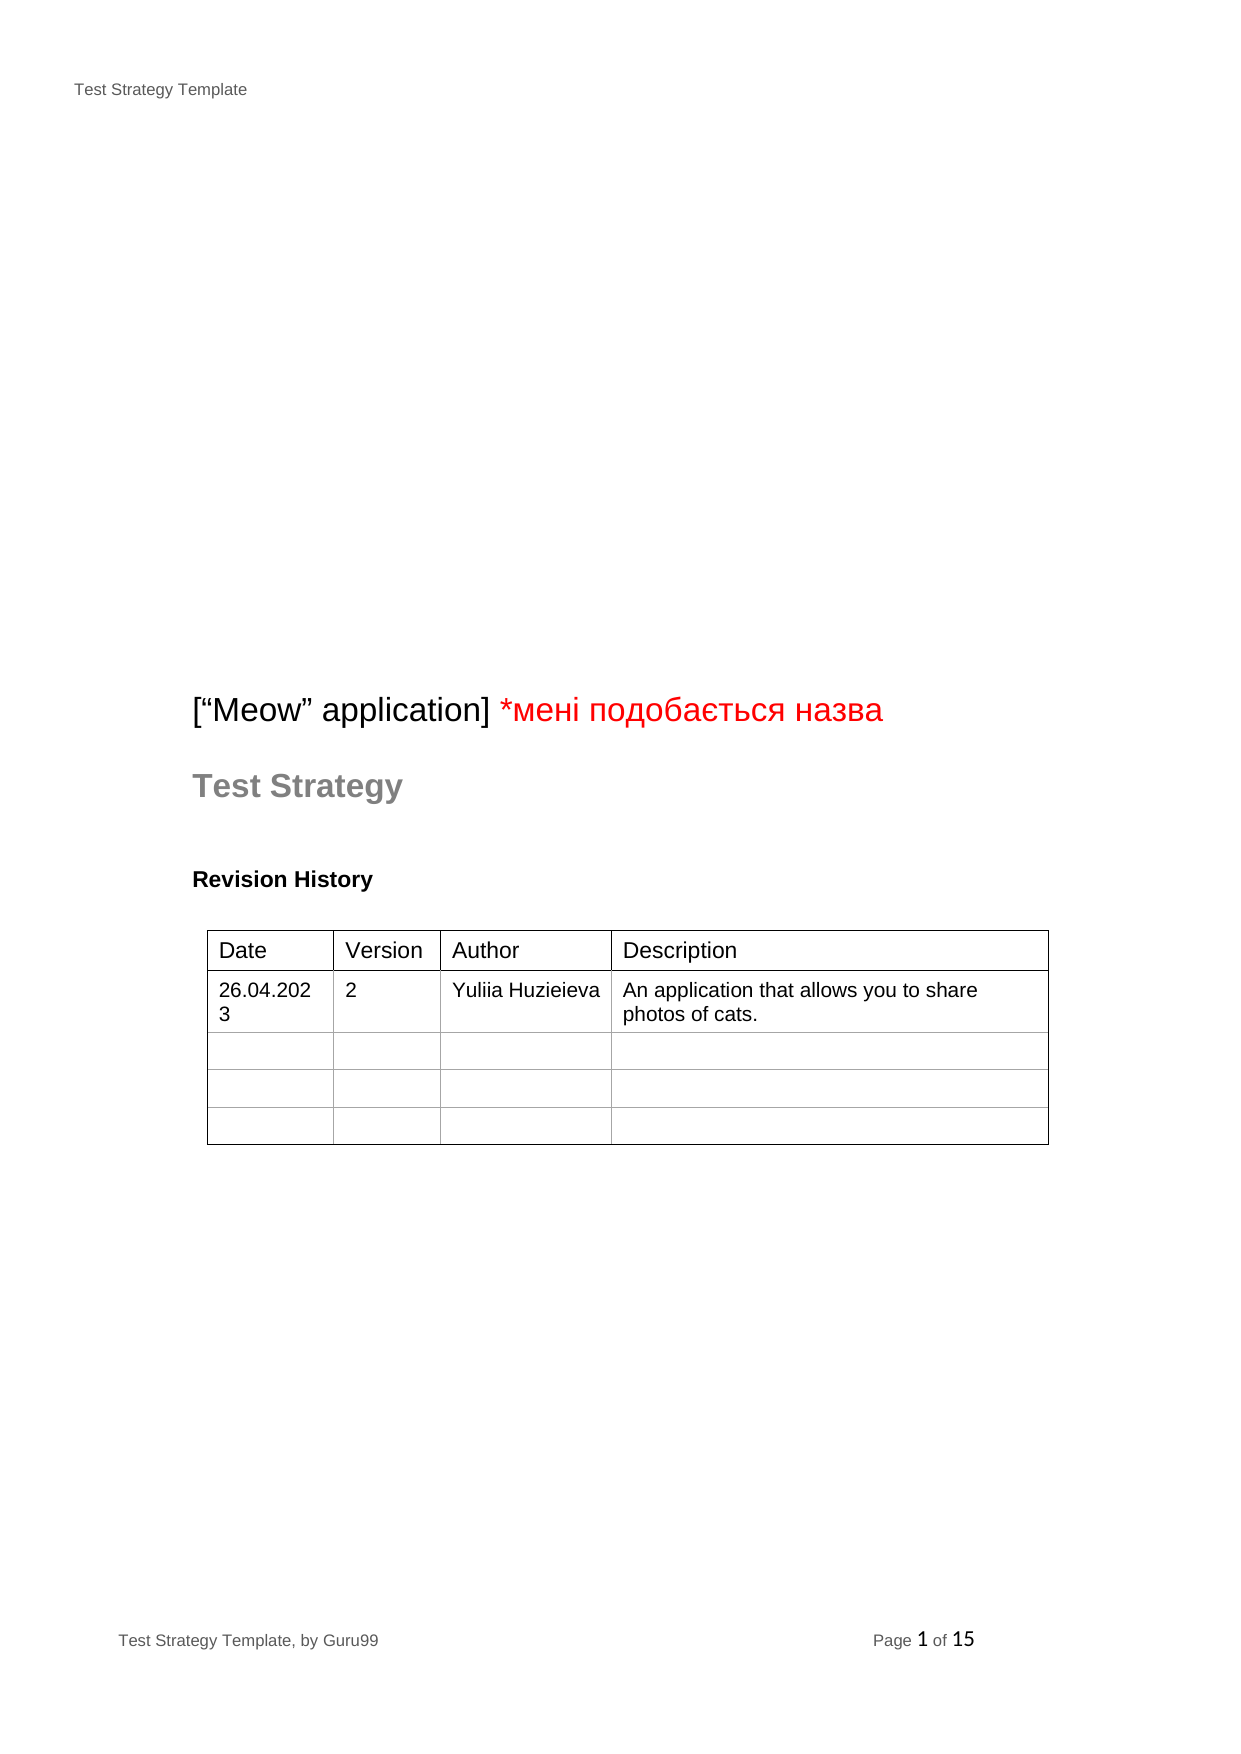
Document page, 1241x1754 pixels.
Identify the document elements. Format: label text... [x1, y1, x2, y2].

table_cell Yuliia Huzieieva [441, 971, 611, 1032]
table_cell [441, 1108, 611, 1144]
table_cell An application that allows you to share photos of cats. [612, 971, 1048, 1032]
table_cell [441, 1070, 611, 1107]
table_cell [334, 1108, 440, 1144]
table_header Date [208, 931, 333, 970]
table_header Version [334, 931, 440, 970]
text [“Meow” application] *мені подобається назва [192, 691, 1090, 729]
text Test Strategy [192, 766, 1090, 805]
table_cell [612, 1108, 1048, 1144]
table_cell [441, 1033, 611, 1069]
text Revision History [192, 842, 1090, 893]
table_cell [334, 1033, 440, 1069]
table_header Author [441, 931, 611, 970]
table_header Description [612, 931, 1048, 970]
table_cell [612, 1070, 1048, 1107]
table_cell 26.04.2023 [208, 971, 333, 1032]
table_cell 2 [334, 971, 440, 1032]
table_cell [208, 1033, 333, 1069]
table_cell [612, 1033, 1048, 1069]
table_cell [334, 1070, 440, 1107]
table_cell [208, 1070, 333, 1107]
table_cell [208, 1108, 333, 1144]
